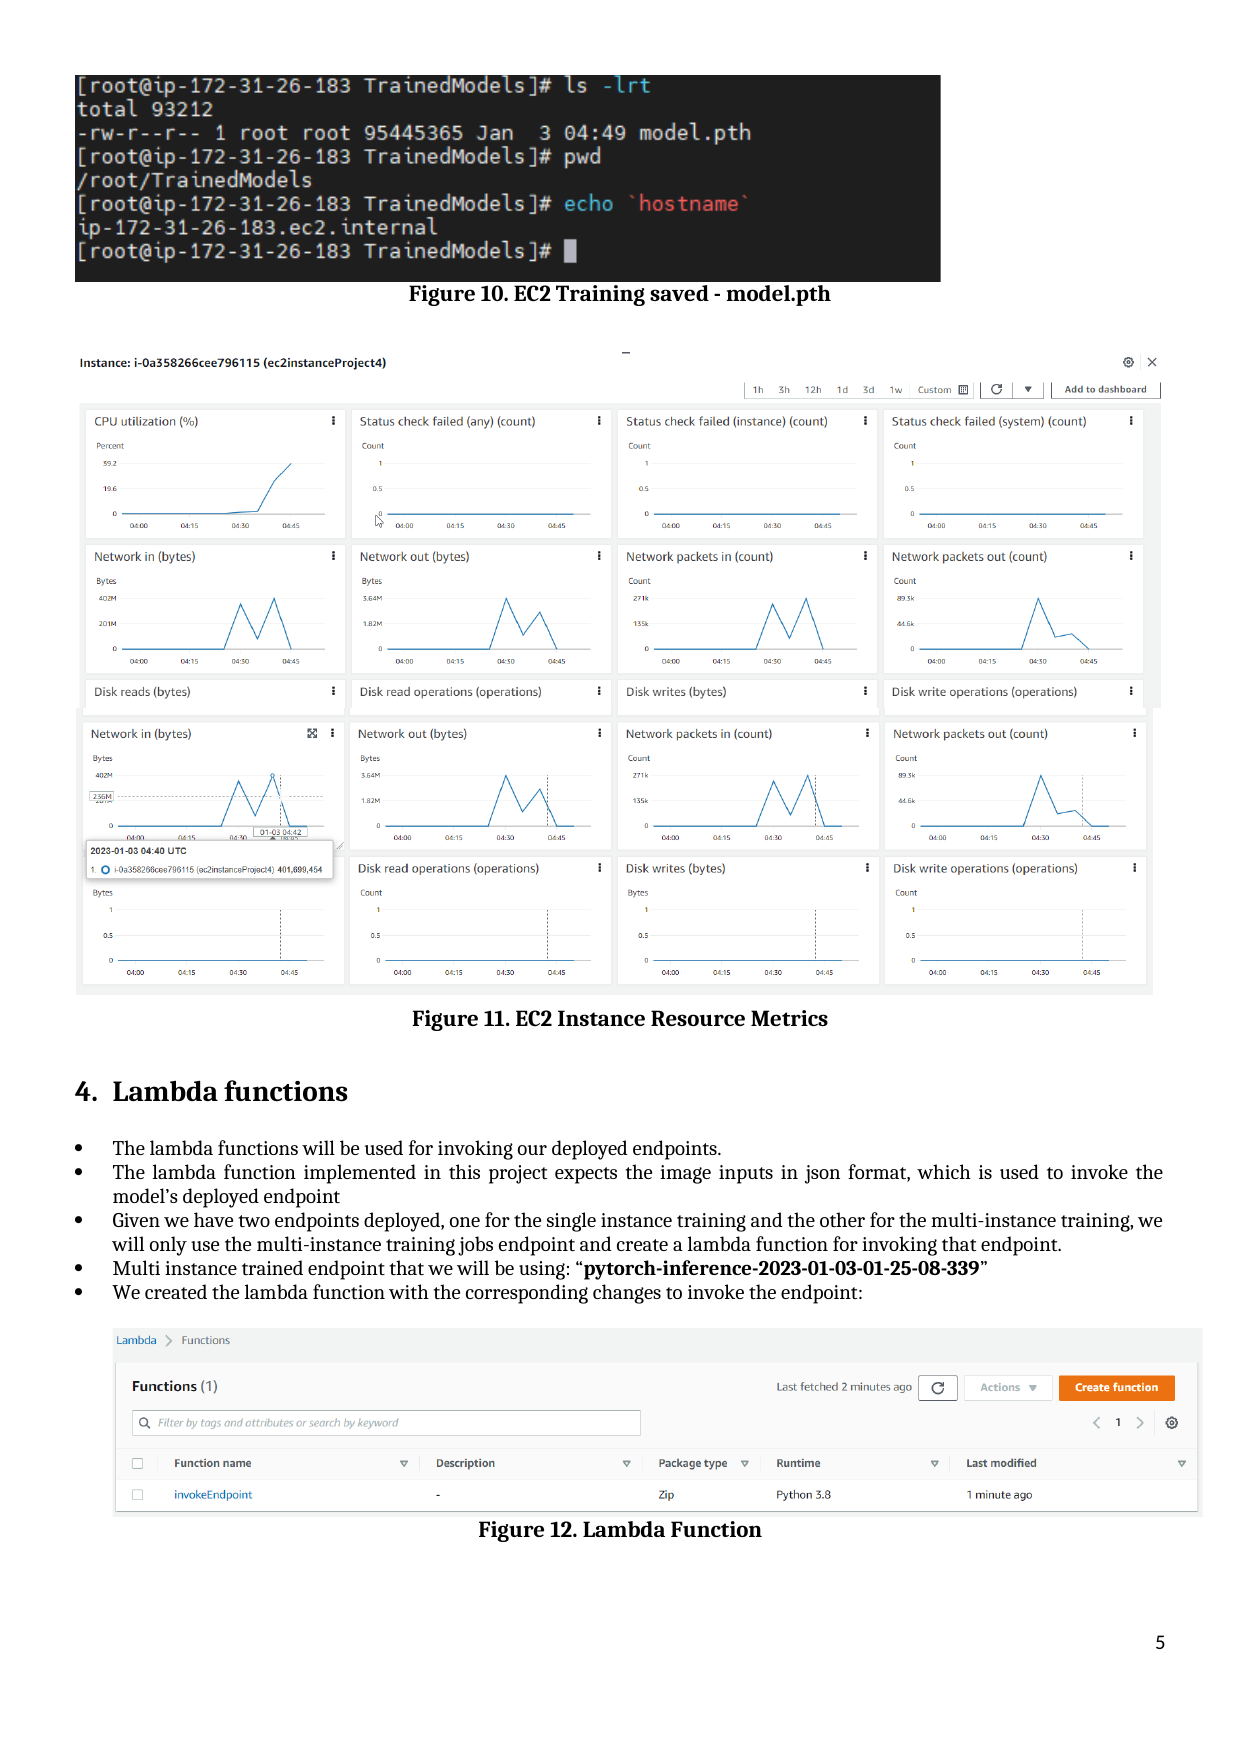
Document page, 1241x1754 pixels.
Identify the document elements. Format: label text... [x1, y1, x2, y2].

list The lambda function implemented in this project expects the image inputs in json format, which is used to invoke the model’s deployed endpoint [75, 1161, 1165, 1208]
list The lambda functions will be used for invoking our deployed endpoints. [75, 1137, 1165, 1161]
list Given we have two endpoints deployed, one for the single instance training and the other for the multi-instance training, we will only use the multi-instance training jobs endpoint and create a lambda function for invoking that endpoint. [75, 1208, 1165, 1256]
text Figure 12. Lambda Function [75, 1517, 1165, 1543]
text Figure 11. EC2 Instance Resource Metrics [75, 1006, 1165, 1032]
picture [112, 1328, 1203, 1517]
list We created the lambda function with the corresponding changes to invoke the endpoint: [75, 1280, 1165, 1304]
list Lambda functions [75, 1076, 1165, 1109]
list Multi instance trained endpoint that we will be using: “pytorch-inference-2023-01-03-01-25-08-339” [75, 1256, 1165, 1280]
picture [75, 75, 941, 282]
text Figure 10. EC2 Training saved - model.pth [75, 281, 1165, 308]
picture [75, 351, 1166, 1006]
